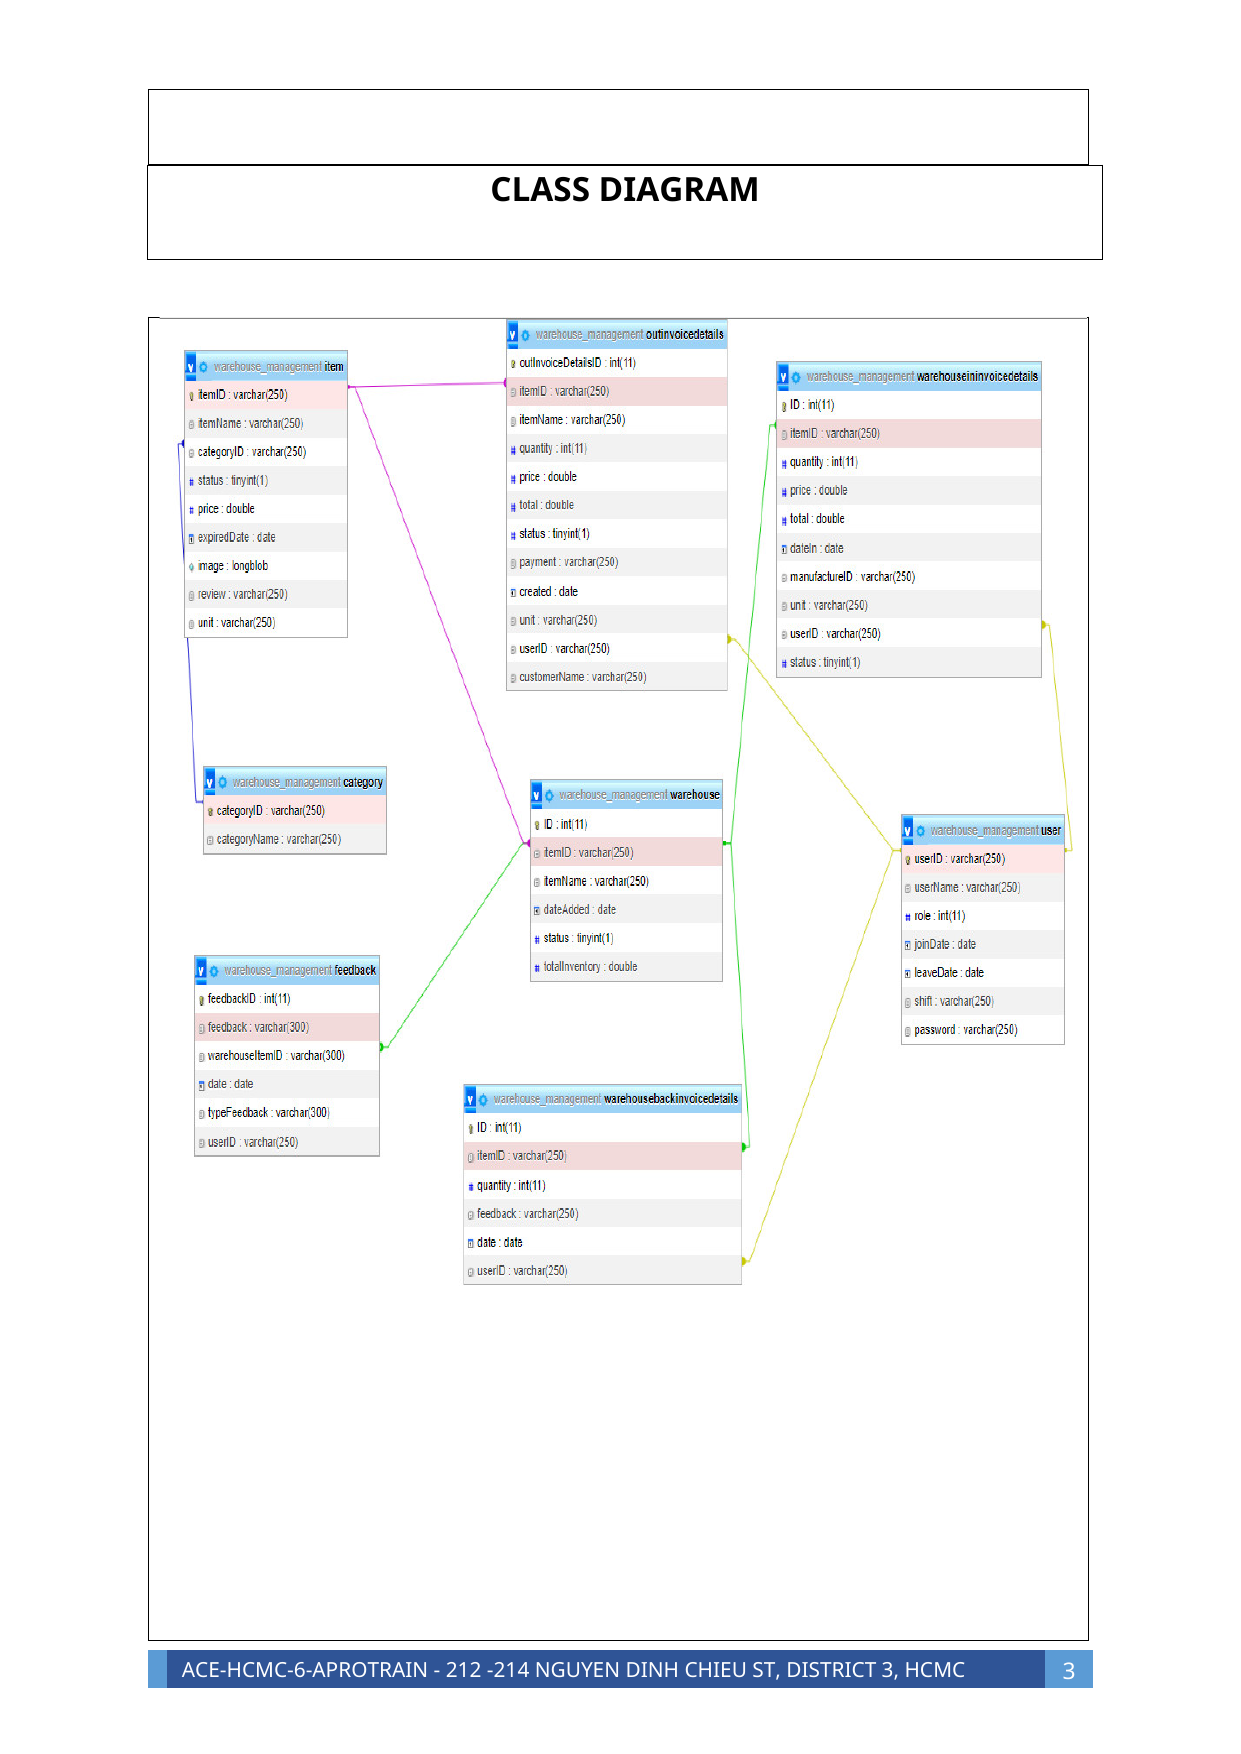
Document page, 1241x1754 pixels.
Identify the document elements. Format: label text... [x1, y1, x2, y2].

table_header CLASS DIAGRAM [148, 166, 1102, 259]
picture [159, 317, 1087, 1303]
table_header [149, 318, 1088, 1640]
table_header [149, 90, 1088, 163]
